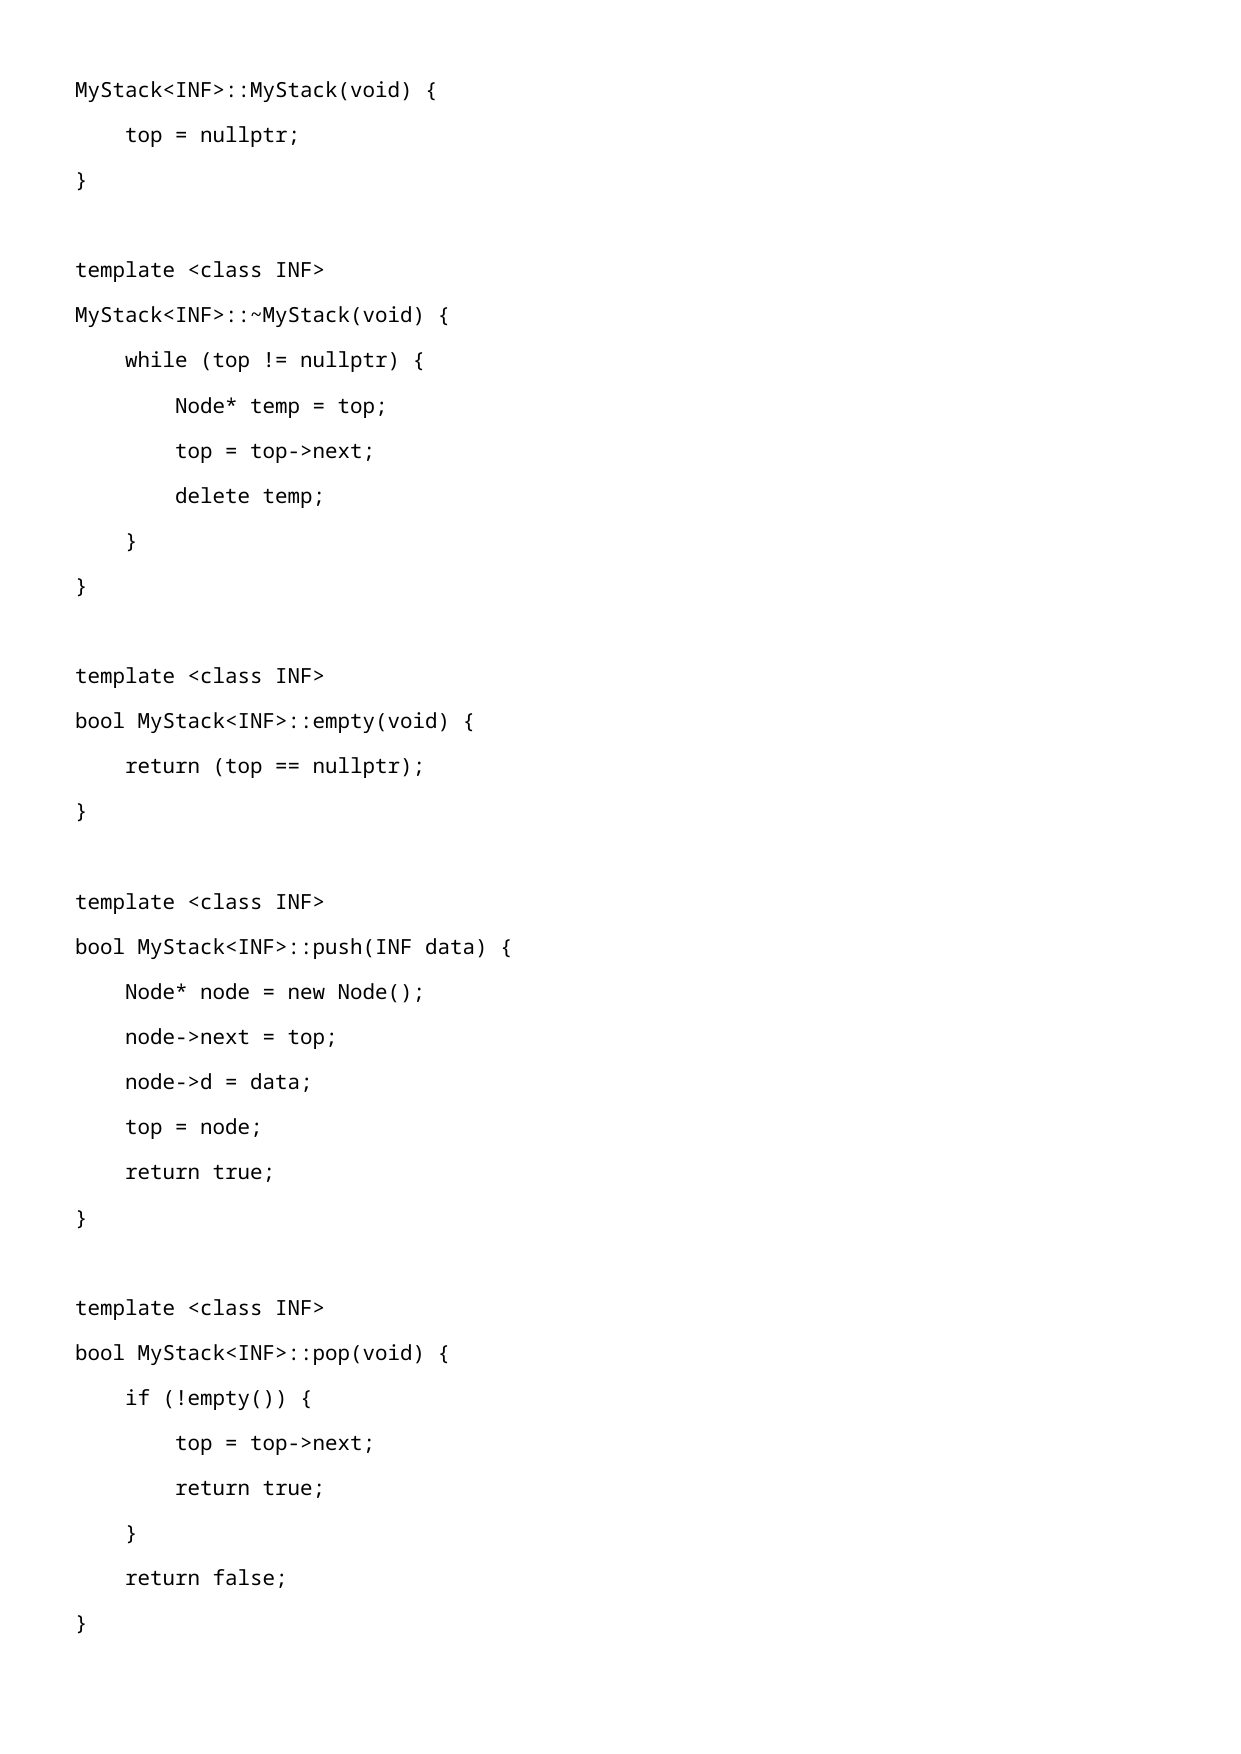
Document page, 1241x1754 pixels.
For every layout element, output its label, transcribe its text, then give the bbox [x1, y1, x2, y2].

text return true; [75, 1157, 1165, 1186]
text Node* temp = top; [75, 391, 1165, 419]
text node->next = top; [75, 1022, 1165, 1051]
text return true; [75, 1473, 1165, 1502]
text template <class INF> [75, 661, 1165, 690]
text top = node; [75, 1112, 1165, 1141]
text } [75, 797, 1165, 825]
text template <class INF> [75, 887, 1165, 915]
text return (top == nullptr); [75, 752, 1165, 780]
text } [75, 1608, 1165, 1637]
text return false; [75, 1563, 1165, 1592]
text } [75, 571, 1165, 599]
text Node* node = new Node(); [75, 977, 1165, 1006]
text while (top != nullptr) { [75, 346, 1165, 374]
text top = top->next; [75, 436, 1165, 464]
text bool MyStack<INF>::empty(void) { [75, 706, 1165, 735]
text node->d = data; [75, 1067, 1165, 1096]
text top = top->next; [75, 1428, 1165, 1457]
text bool MyStack<INF>::pop(void) { [75, 1338, 1165, 1366]
text } [75, 165, 1165, 194]
text } [75, 526, 1165, 554]
text if (!empty()) { [75, 1383, 1165, 1411]
text top = nullptr; [75, 120, 1165, 148]
text bool MyStack<INF>::push(INF data) { [75, 932, 1165, 960]
text MyStack<INF>::MyStack(void) { [75, 75, 1165, 103]
text template <class INF> [75, 255, 1165, 284]
text } [75, 1518, 1165, 1547]
text MyStack<INF>::~MyStack(void) { [75, 301, 1165, 329]
text delete temp; [75, 481, 1165, 509]
text } [75, 1203, 1165, 1231]
text template <class INF> [75, 1293, 1165, 1321]
